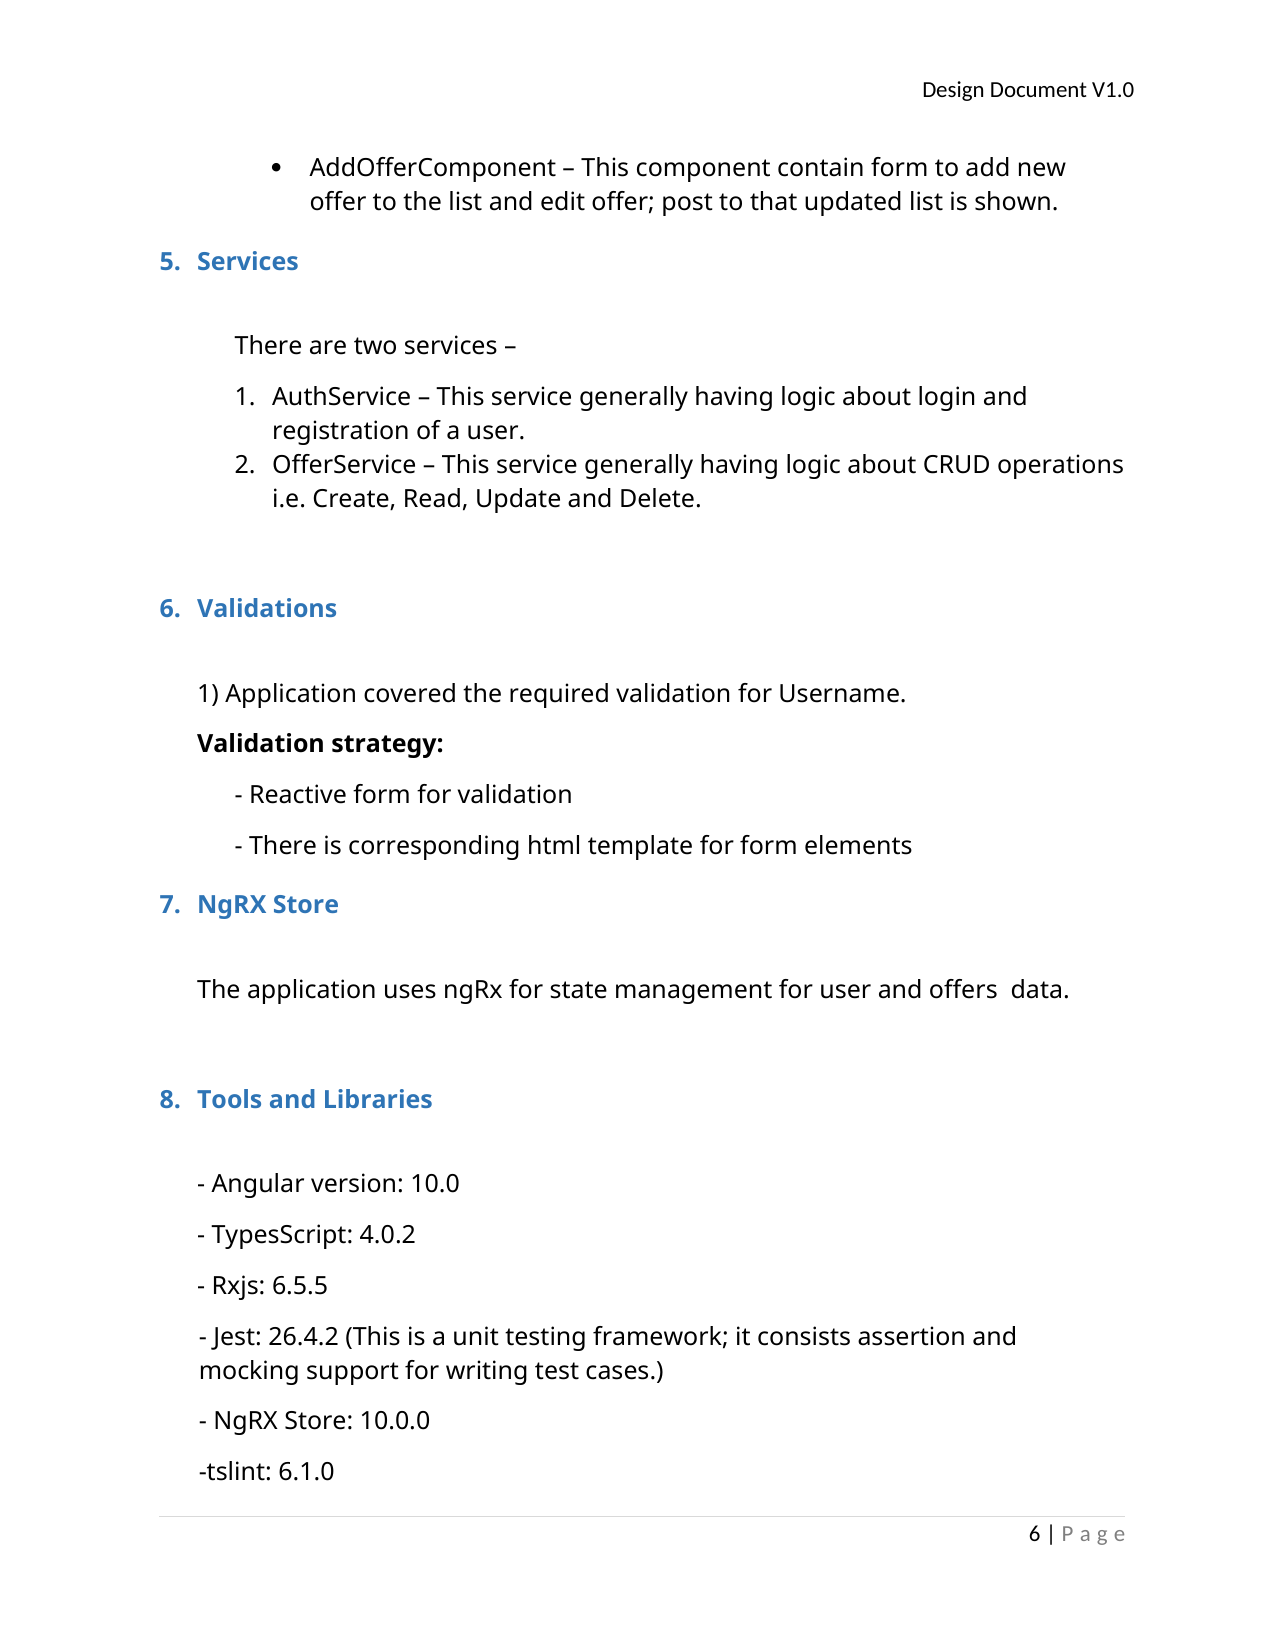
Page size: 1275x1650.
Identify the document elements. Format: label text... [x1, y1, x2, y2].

text - Angular version: 10.0 [159, 1166, 1125, 1200]
text - There is corresponding html template for form elements [234, 828, 1125, 862]
list AuthService – This service generally having logic about login and registration of a user. [234, 379, 1125, 447]
text Validation strategy: [197, 726, 1125, 760]
text - Jest: 26.4.2 (This is a unit testing framework; it consists assertion and mocking support for writing test cases.) [198, 1318, 1125, 1386]
text The application uses ngRx for state management for user and offers data. [197, 971, 1125, 1006]
text 1) Application covered the required validation for Username. [197, 675, 1125, 709]
text -tslint: 6.1.0 [198, 1454, 1125, 1488]
text - NgRX Store: 10.0.0 [198, 1403, 1125, 1437]
list AddOfferComponent – This component contain form to add new offer to the list and edit offer; post to that updated list is shown. [272, 150, 1125, 218]
subtitle NgRX Store [159, 887, 1125, 921]
subtitle Services [159, 243, 1125, 277]
text - TypesScript: 4.0.2 [159, 1217, 1125, 1251]
subtitle Validations [159, 591, 1125, 625]
list OfferService – This service generally having logic about CRUD operations i.e. Create, Read, Update and Delete. [234, 447, 1125, 515]
text - Reactive form for validation [159, 777, 1125, 811]
text - Rxjs: 6.5.5 [159, 1267, 1125, 1302]
subtitle Tools and Libraries [159, 1081, 1125, 1115]
text There are two services – [234, 328, 1125, 362]
